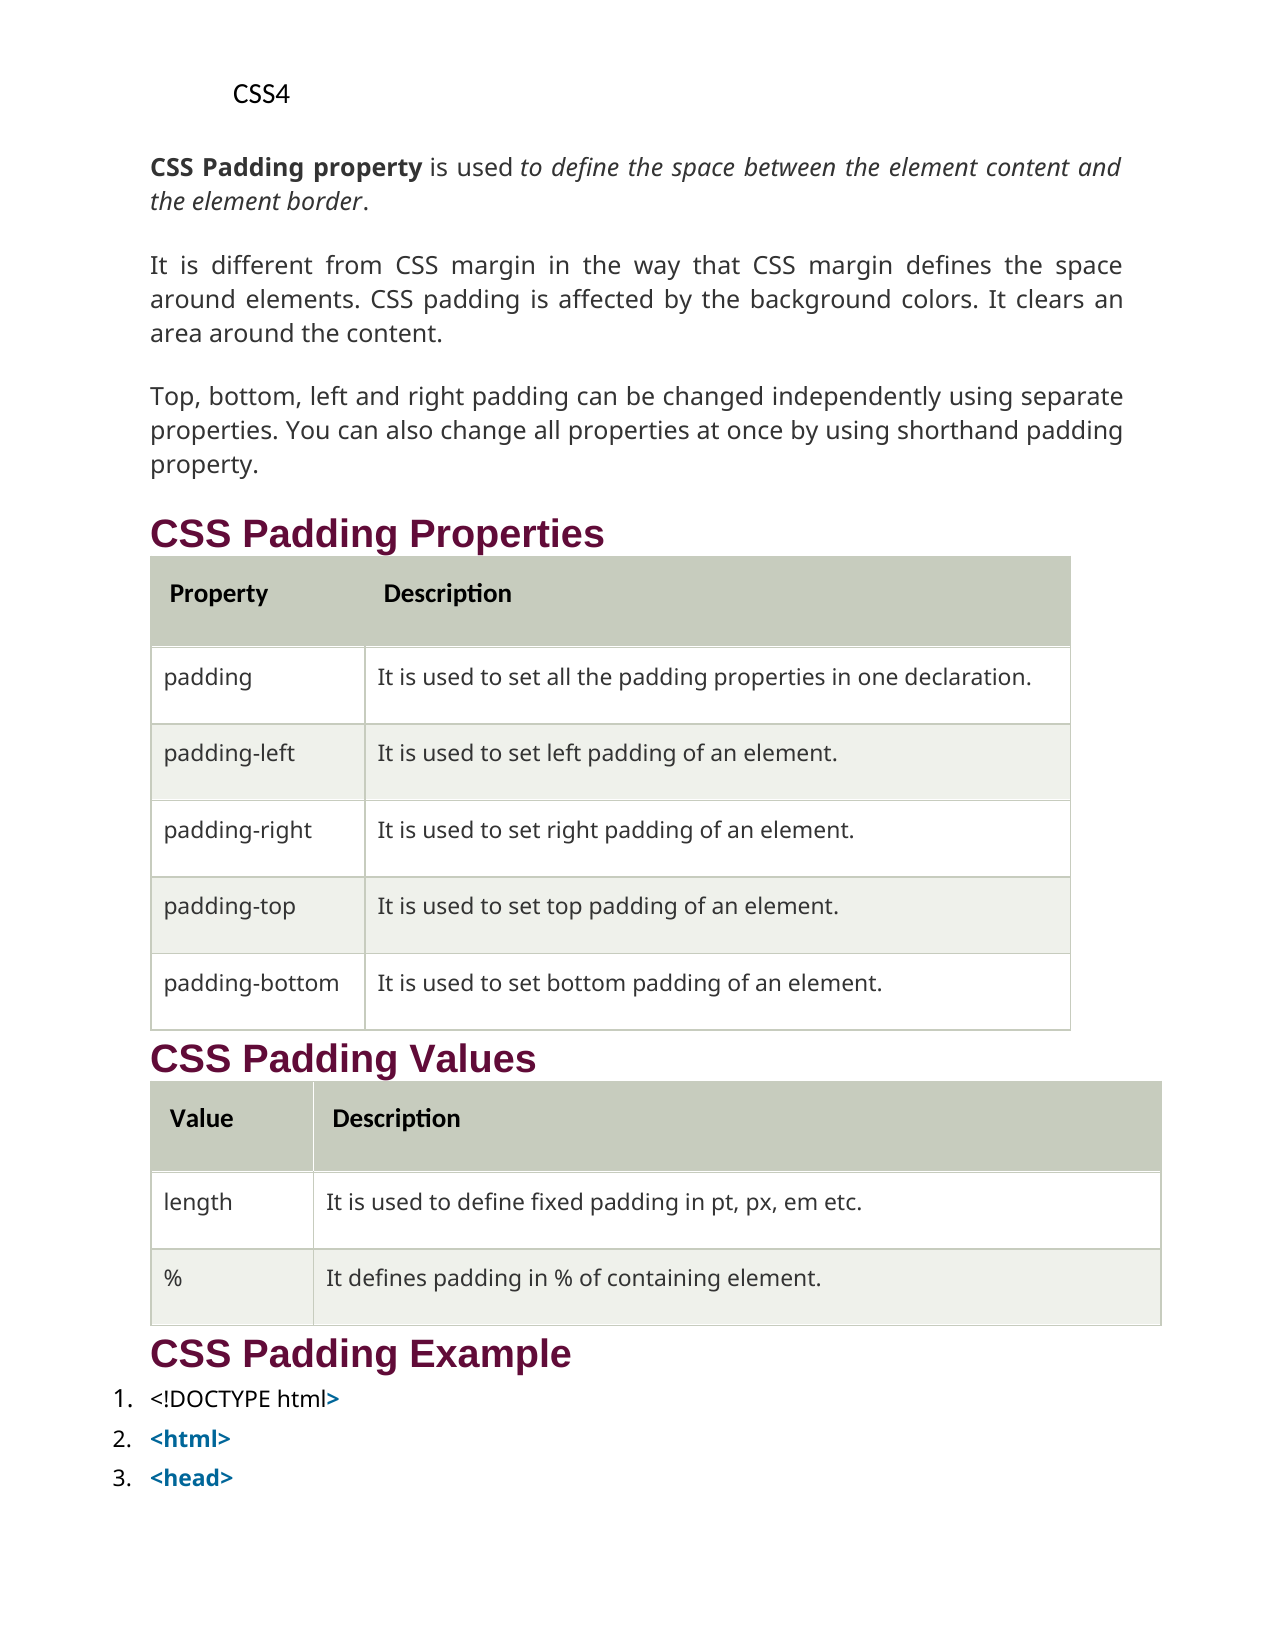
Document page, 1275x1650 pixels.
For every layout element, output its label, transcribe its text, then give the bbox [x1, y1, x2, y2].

table_cell It is used to set left padding of an element. [366, 725, 1070, 799]
table_header Description [314, 1082, 1160, 1171]
table_cell padding-top [152, 878, 364, 953]
table_cell It is used to set right padding of an element. [366, 801, 1070, 876]
list <head> [112, 1454, 1125, 1493]
table_cell % [152, 1250, 313, 1324]
list <html> [112, 1415, 1125, 1454]
table_cell It is used to set bottom padding of an element. [366, 954, 1070, 1029]
table_header Value [152, 1082, 313, 1171]
table_cell length [152, 1173, 313, 1248]
table_cell padding-bottom [152, 954, 364, 1029]
text It is different from CSS margin in the way that CSS margin defines the space around elements. CSS padding is affected by the background colors. It clears an area around the content. [150, 247, 1125, 349]
table_cell padding-left [152, 725, 364, 799]
table_header Property [152, 557, 365, 646]
list <!DOCTYPE html> [112, 1376, 1125, 1415]
table_cell padding-right [152, 801, 364, 876]
text Top, bottom, left and right padding can be changed independently using separate properties. You can also change all properties at once by using shorthand padding property. [150, 379, 1125, 481]
table_cell It defines padding in % of containing element. [314, 1250, 1160, 1324]
text CSS Padding property is used to define the space between the element content and the element border. [150, 150, 1125, 218]
subtitle CSS Padding Properties [150, 510, 1125, 556]
table_cell padding [152, 648, 364, 723]
table_cell It is used to define fixed padding in pt, px, em etc. [314, 1173, 1160, 1248]
subtitle CSS Padding Example [150, 1330, 1125, 1376]
table_cell It is used to set top padding of an element. [366, 878, 1070, 953]
subtitle CSS Padding Values [150, 1035, 1125, 1081]
table_header Description [365, 557, 1070, 646]
table_cell It is used to set all the padding properties in one declaration. [366, 648, 1070, 723]
